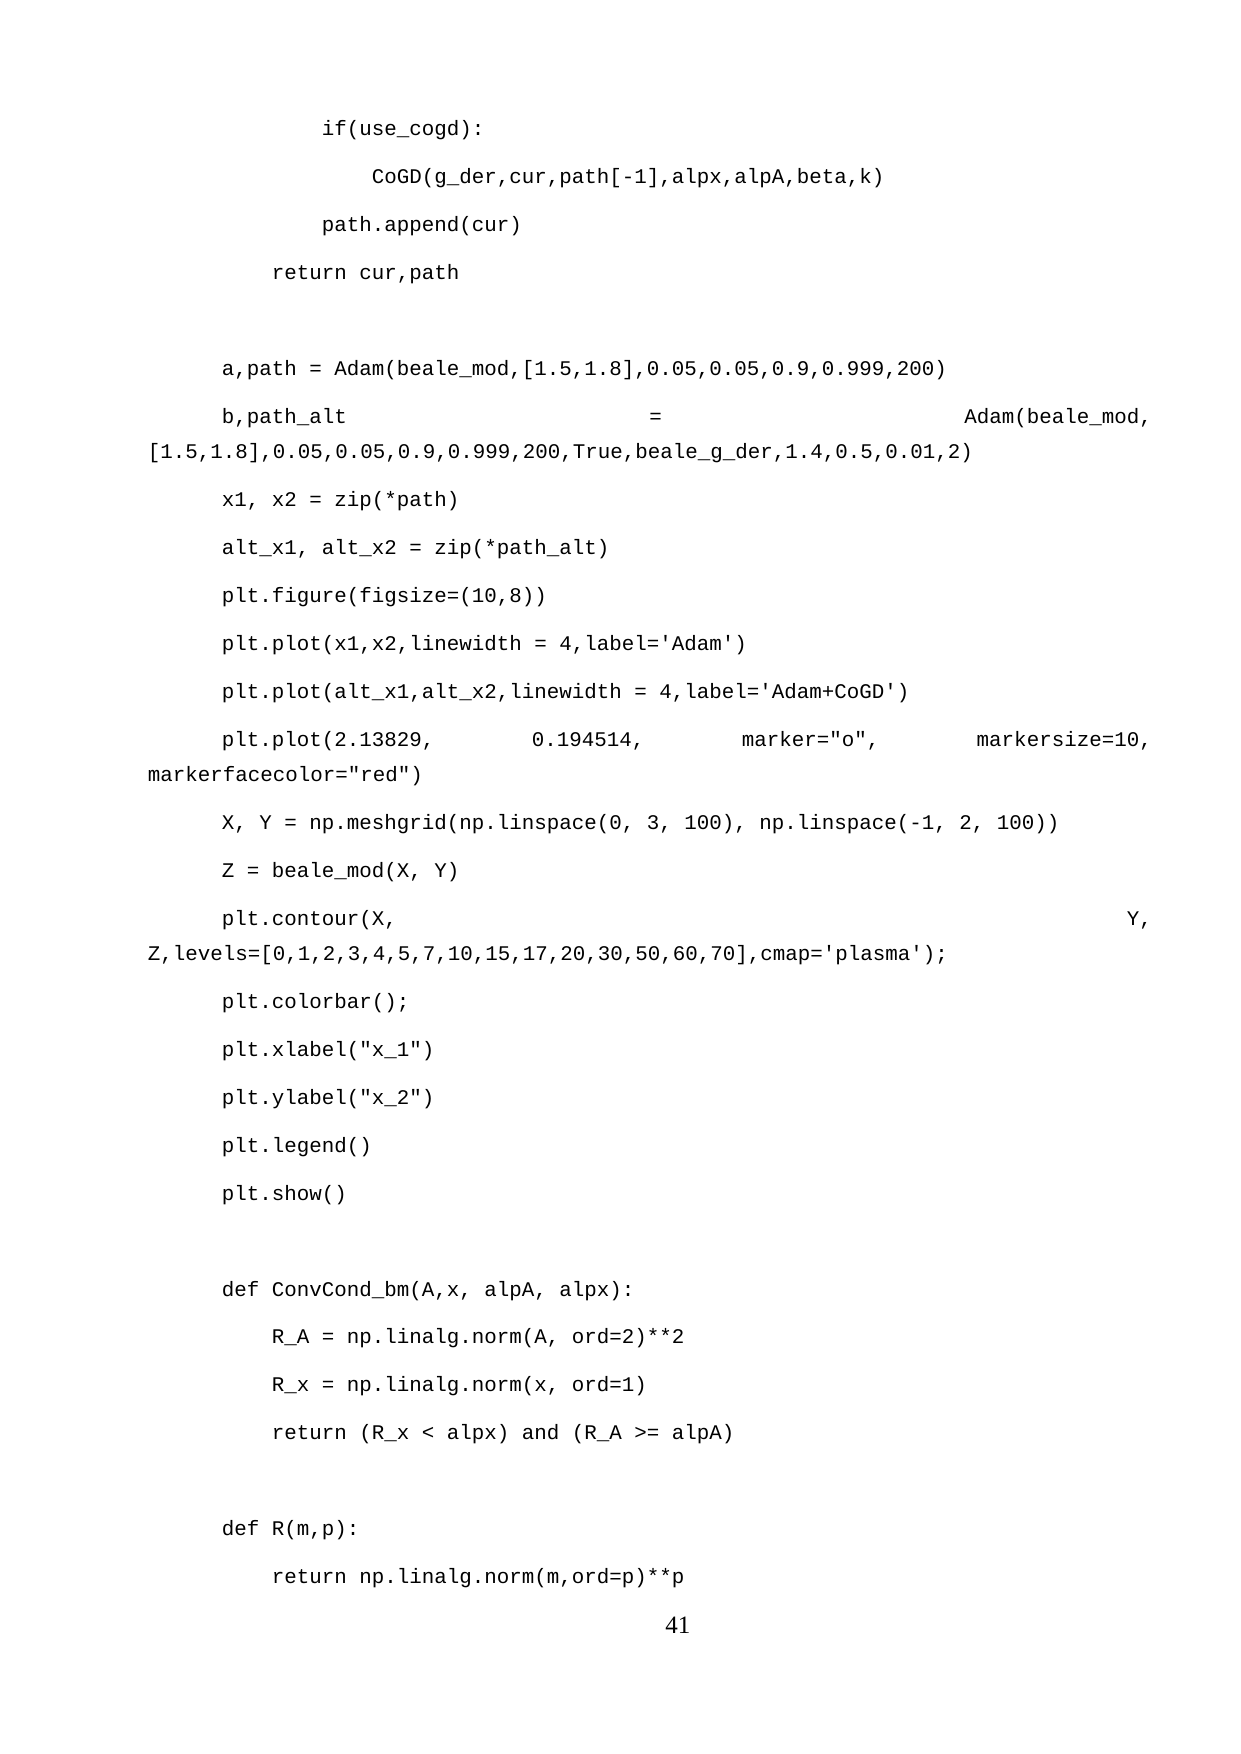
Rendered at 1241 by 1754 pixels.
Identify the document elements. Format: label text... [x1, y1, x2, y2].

text R_A = np.linalg.norm(A, ord=2)**2 [148, 1326, 1152, 1350]
text X, Y = np.meshgrid(np.linspace(0, 3, 100), np.linspace(-1, 2, 100)) [148, 812, 1152, 836]
text b,path_alt = Adam(beale_mod,[1.5,1.8],0.05,0.05,0.9,0.999,200,True,beale_g_der,1.4,0.5,0.01,2) [148, 406, 1152, 465]
text alt_x1, alt_x2 = zip(*path_alt) [148, 537, 1152, 561]
text return np.linalg.norm(m,ord=p)**p [148, 1566, 1152, 1590]
text x1, x2 = zip(*path) [148, 489, 1152, 513]
text Z = beale_mod(X, Y) [148, 860, 1152, 883]
text def ConvCond_bm(A,x, alpA, alpx): [148, 1278, 1152, 1302]
text plt.legend() [148, 1135, 1152, 1158]
text plt.plot(alt_x1,alt_x2,linewidth = 4,label='Adam+CoGD') [148, 681, 1152, 704]
text plt.contour(X, Y, Z,levels=[0,1,2,3,4,5,7,10,15,17,20,30,50,60,70],cmap='plasma'); [148, 908, 1152, 967]
text path.append(cur) [148, 214, 1152, 238]
text return cur,path [148, 262, 1152, 286]
text R_x = np.linalg.norm(x, ord=1) [148, 1374, 1152, 1398]
text plt.ylabel("x_2") [148, 1087, 1152, 1111]
text CoGD(g_der,cur,path[-1],alpx,alpA,beta,k) [148, 166, 1152, 190]
text return (R_x < alpx) and (R_A >= alpA) [148, 1422, 1152, 1446]
text plt.plot(2.13829, 0.194514, marker="o", markersize=10, markerfacecolor="red") [148, 728, 1152, 788]
text plt.show() [148, 1183, 1152, 1206]
text plt.figure(figsize=(10,8)) [148, 585, 1152, 608]
text plt.plot(x1,x2,linewidth = 4,label='Adam') [148, 633, 1152, 656]
text a,path = Adam(beale_mod,[1.5,1.8],0.05,0.05,0.9,0.999,200) [148, 358, 1152, 381]
text plt.xlabel("x_1") [148, 1039, 1152, 1063]
text plt.colorbar(); [148, 991, 1152, 1015]
text def R(m,p): [148, 1518, 1152, 1542]
text if(use_cogd): [148, 118, 1152, 142]
